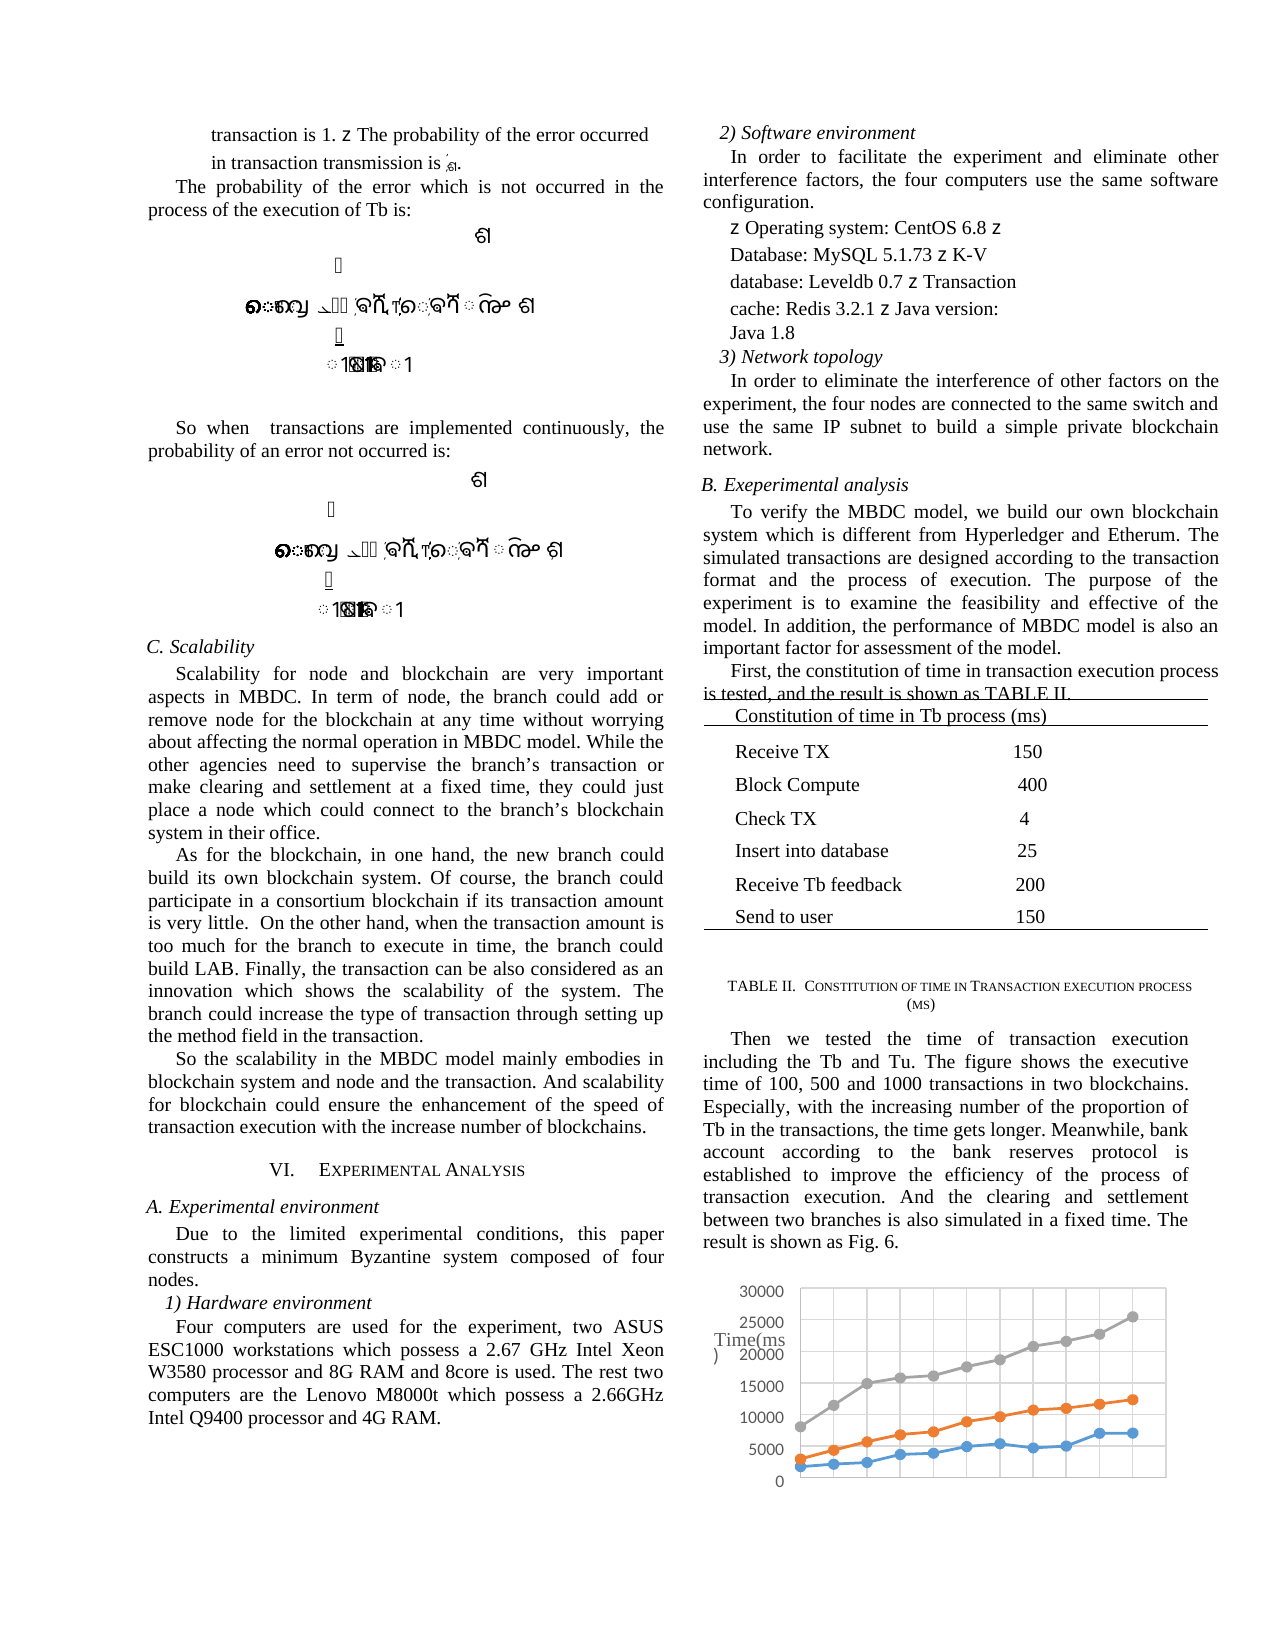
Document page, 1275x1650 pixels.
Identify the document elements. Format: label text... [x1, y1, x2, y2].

text Scalability for node and blockchain are very important aspects in MBDC. In term of node, the branch could add or remove node for the blockchain at any time without worrying about affecting the normal operation in MBDC model. While the other agencies need to supervise the branch’s transaction or make clearing and settlement at a fixed time, they could just place a node which could connect to the branch’s blockchain system in their office. [148, 663, 665, 843]
text Constitution of time in Tb process (ms) [735, 705, 1219, 727]
text ௡ [324, 564, 668, 592]
text ௜ୀଷାଵ [314, 594, 668, 622]
text TABLE II. CONSTITUTION OF TIME IN TRANSACTION EXECUTION PROCESS (MS) [727, 977, 1222, 1013]
text First, the constitution of time in transaction execution process is tested, and the result is shown as TABLE II. [703, 659, 1219, 704]
text In order to eliminate the interference of other factors on the experiment, the four nodes are connected to the same switch and use the same IP subnet to build a simple private blockchain network. [703, 370, 1219, 460]
text ௡ [327, 494, 668, 522]
text ෍െͳ൮ ܥ௡௜ ܲଵ௜ሺͳെܲଵሻ௡ି௜൲ ଶ [147, 291, 633, 318]
text The probability of the error which is not occurred in the process of the execution of Tb is: [148, 175, 665, 220]
text Receive Tb feedback 200 [735, 873, 1219, 896]
text Due to the limited experimental conditions, this paper constructs a minimum Byzantine system composed of four nodes. [148, 1223, 665, 1291]
subtitle A. Experimental environment [146, 1195, 668, 1218]
text Four computers are used for the experiment, two ASUS ESC1000 workstations which possess a 2.67 GHz Intel Xeon W3580 processor and 8G RAM and 8core is used. The rest two computers are the Lenovo M8000t which possess a 2.66GHz Intel Q9400 processor and 4G RAM. [148, 1316, 665, 1428]
text As for the blockchain, in one hand, the new branch could build its own blockchain system. Of course, the branch could participate in a consortium blockchain if its transaction amount is very little. On the other hand, when the transaction amount is too much for the branch to execute in time, the branch could build LAB. Finally, the transaction can be also considered as an innovation which shows the scalability of the system. The branch could increase the type of transaction through setting up the method field in the transaction. [148, 844, 665, 1047]
subtitle B. Exeperimental analysis [701, 473, 1223, 496]
subtitle 3) Network topology [719, 345, 1223, 368]
text Then we tested the time of transaction execution including the Tb and Tu. The figure shows the executive time of 100, 500 and 1000 transactions in two blockchains. Especially, with the increasing number of the proportion of Tb in the transactions, the time gets longer. Meanwhile, bank account according to the bank reserves protocol is established to improve the efficiency of the process of transaction execution. And the clearing and settlement between two branches is also simulated in a fixed time. The result is shown as Fig. 6. [703, 1027, 1189, 1253]
text ଶ [304, 221, 661, 248]
text Block Compute 400 [735, 774, 1219, 796]
text So when  transactions are implemented continuously, the probability of an error not occurred is: [148, 415, 665, 462]
text Insert into database 25 [735, 840, 1219, 862]
text ௜ୀଷାଵ [323, 350, 668, 378]
text ෍െͳ൮ ܥ௡௜ ܲଵ௜ሺͳെܲଵሻ௡ି௜൲ ܲଶ௠ [275, 535, 668, 562]
text z Operating system: CentOS 6.8 z Database: MySQL 5.1.73 z K-V database: Leveldb 0.7 z Transaction cache: Redis 3.2.1 z Java version: Java 1.8 [730, 213, 1024, 344]
text ௡ [335, 320, 668, 348]
subtitle C. Scalability [146, 634, 668, 657]
subtitle VI. EXPERIMENTAL ANALYSIS [147, 1158, 668, 1181]
text ଶ௠ [304, 465, 654, 492]
text To verify the MBDC model, we build our own blockchain system which is different from Hyperledger and Etherum. The simulated transactions are designed according to the transaction format and the process of execution. The purpose of the experiment is to examine the feasibility and effective of the model. In addition, the performance of MBDC model is also an important factor for assessment of the model. [703, 501, 1219, 659]
text Receive TX 150 [735, 741, 1219, 763]
text Send to user 150 [735, 906, 1219, 928]
text ௡ [334, 250, 668, 278]
text So the scalability in the MBDC model mainly embodies in blockchain system and node and the transaction. And scalability for blockchain could ensure the enhancement of the speed of transaction execution with the increase number of blockchains. [148, 1048, 665, 1138]
text Check TX 4 [735, 807, 1219, 829]
subtitle 1) Hardware environment [164, 1291, 668, 1314]
subtitle 2) Software environment [719, 121, 1223, 143]
text In order to facilitate the experiment and eliminate other interference factors, the four computers use the same software configuration. [703, 145, 1219, 213]
